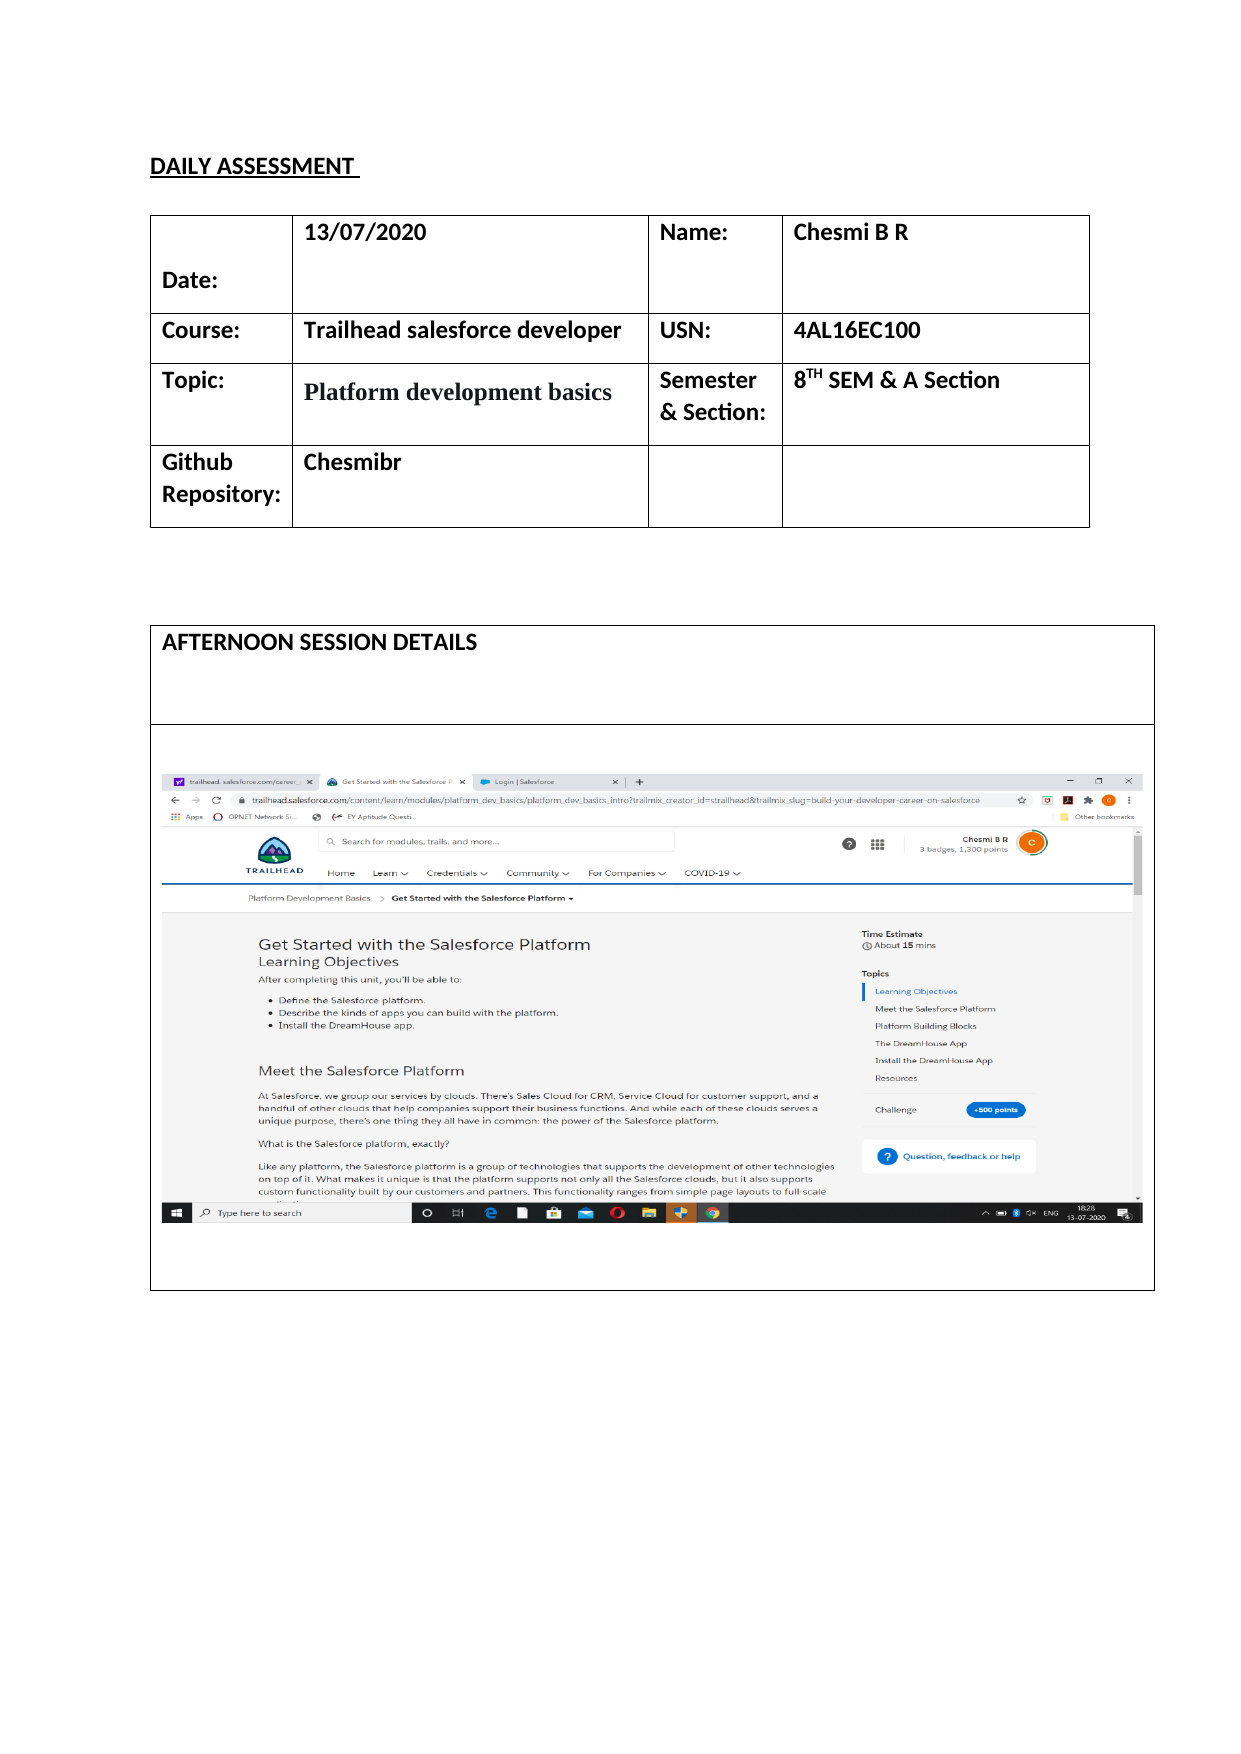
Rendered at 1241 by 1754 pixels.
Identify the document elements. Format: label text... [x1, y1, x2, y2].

table_cell [783, 446, 1089, 527]
table_cell Platform development basics [293, 364, 648, 445]
table_cell Course: [151, 314, 292, 363]
table_header Date: [151, 216, 292, 313]
table_header AFTERNOON SESSION DETAILS [151, 626, 1154, 724]
table_cell Semester & Section: [649, 364, 782, 445]
table_header Name: [649, 216, 782, 313]
table_header 13/07/2020 [293, 216, 648, 313]
table_cell Chesmibr [293, 446, 648, 527]
table_cell Github Repository: [151, 446, 292, 527]
table_cell [649, 446, 782, 527]
table_cell 4AL16EC100 [783, 314, 1089, 363]
picture [161, 774, 1143, 1223]
table_cell Trailhead salesforce developer [293, 314, 648, 363]
table_cell 8TH SEM & A Section [783, 364, 1089, 445]
table_cell Topic: [151, 364, 292, 445]
text DAILY ASSESSMENT [150, 150, 1090, 181]
table_header Chesmi B R [783, 216, 1089, 313]
table_cell USN: [649, 314, 782, 363]
table_cell [151, 725, 1154, 1290]
